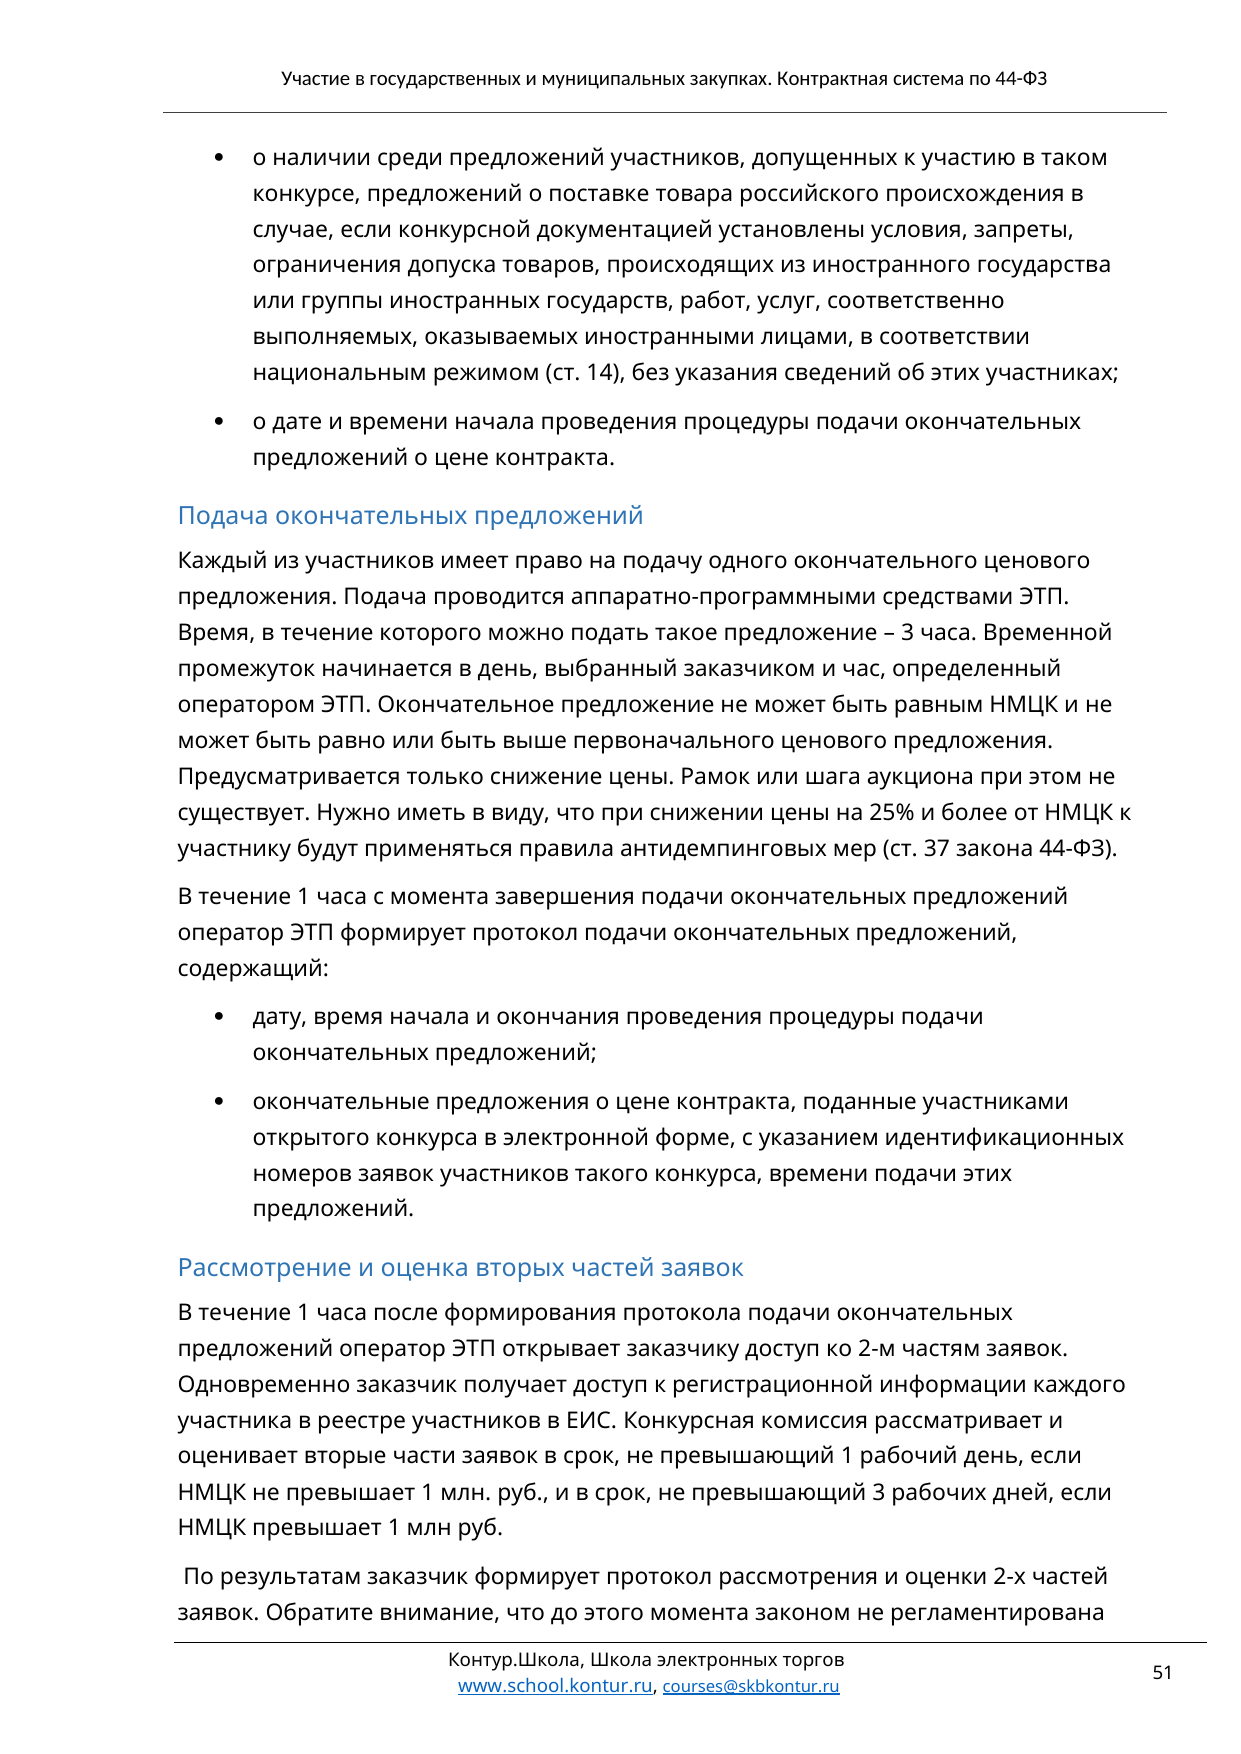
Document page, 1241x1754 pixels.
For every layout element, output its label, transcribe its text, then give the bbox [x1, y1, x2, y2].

text Каждый из участников имеет право на подачу одного окончательного ценового предложения. Подача проводится аппаратно-программными средствами ЭТП. Время, в течение которого можно подать такое предложение – 3 часа. Временной промежуток начинается в день, выбранный заказчиком и час, определенный оператором ЭТП. Окончательное предложение не может быть равным НМЦК и не может быть равно или быть выше первоначального ценового предложения. Предусматривается только снижение цены. Рамок или шага аукциона при этом не существует. Нужно иметь в виду, что при снижении цены на 25% и более от НМЦК к участнику будут применяться правила антидемпинговых мер (ст. 37 закона 44-ФЗ). [177, 544, 1152, 863]
text окончательные предложения о цене контракта, поданные участниками открытого конкурса в электронной форме, с указанием идентификационных номеров заявок участников такого конкурса, времени подачи этих предложений. [215, 1084, 1152, 1224]
subtitle Рассмотрение и оценка вторых частей заявок [177, 1249, 1152, 1283]
text о дате и времени начала проведения процедуры подачи окончательных предложений о цене контракта. [215, 405, 1152, 472]
text о наличии среди предложений участников, допущенных к участию в таком конкурсе, предложений о поставке товара российского происхождения в случае, если конкурсной документацией установлены условия, запреты, ограничения допуска товаров, происходящих из иностранного государства или группы иностранных государств, работ, услуг, соответственно выполняемых, оказываемых иностранными лицами, в соответствии национальным режимом (ст. 14), без указания сведений об этих участниках; [215, 141, 1152, 387]
text дату, время начала и окончания проведения процедуры подачи окончательных предложений; [215, 1000, 1152, 1067]
text В течение 1 часа после формирования протокола подачи окончательных предложений оператор ЭТП открывает заказчику доступ ко 2-м частям заявок. Одновременно заказчик получает доступ к регистрационной информации каждого участника в реестре участников в ЕИС. Конкурсная комиссия рассматривает и оценивает вторые части заявок в срок, не превышающий 1 рабочий день, если НМЦК не превышает 1 млн. руб., и в срок, не превышающий 3 рабочих дней, если НМЦК превышает 1 млн руб. [177, 1296, 1152, 1543]
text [177, 1560, 1152, 1627]
text В течение 1 часа с момента завершения подачи окончательных предложений оператор ЭТП формирует протокол подачи окончательных предложений, содержащий: [177, 880, 1152, 983]
subtitle Подача окончательных предложений [177, 497, 1152, 531]
